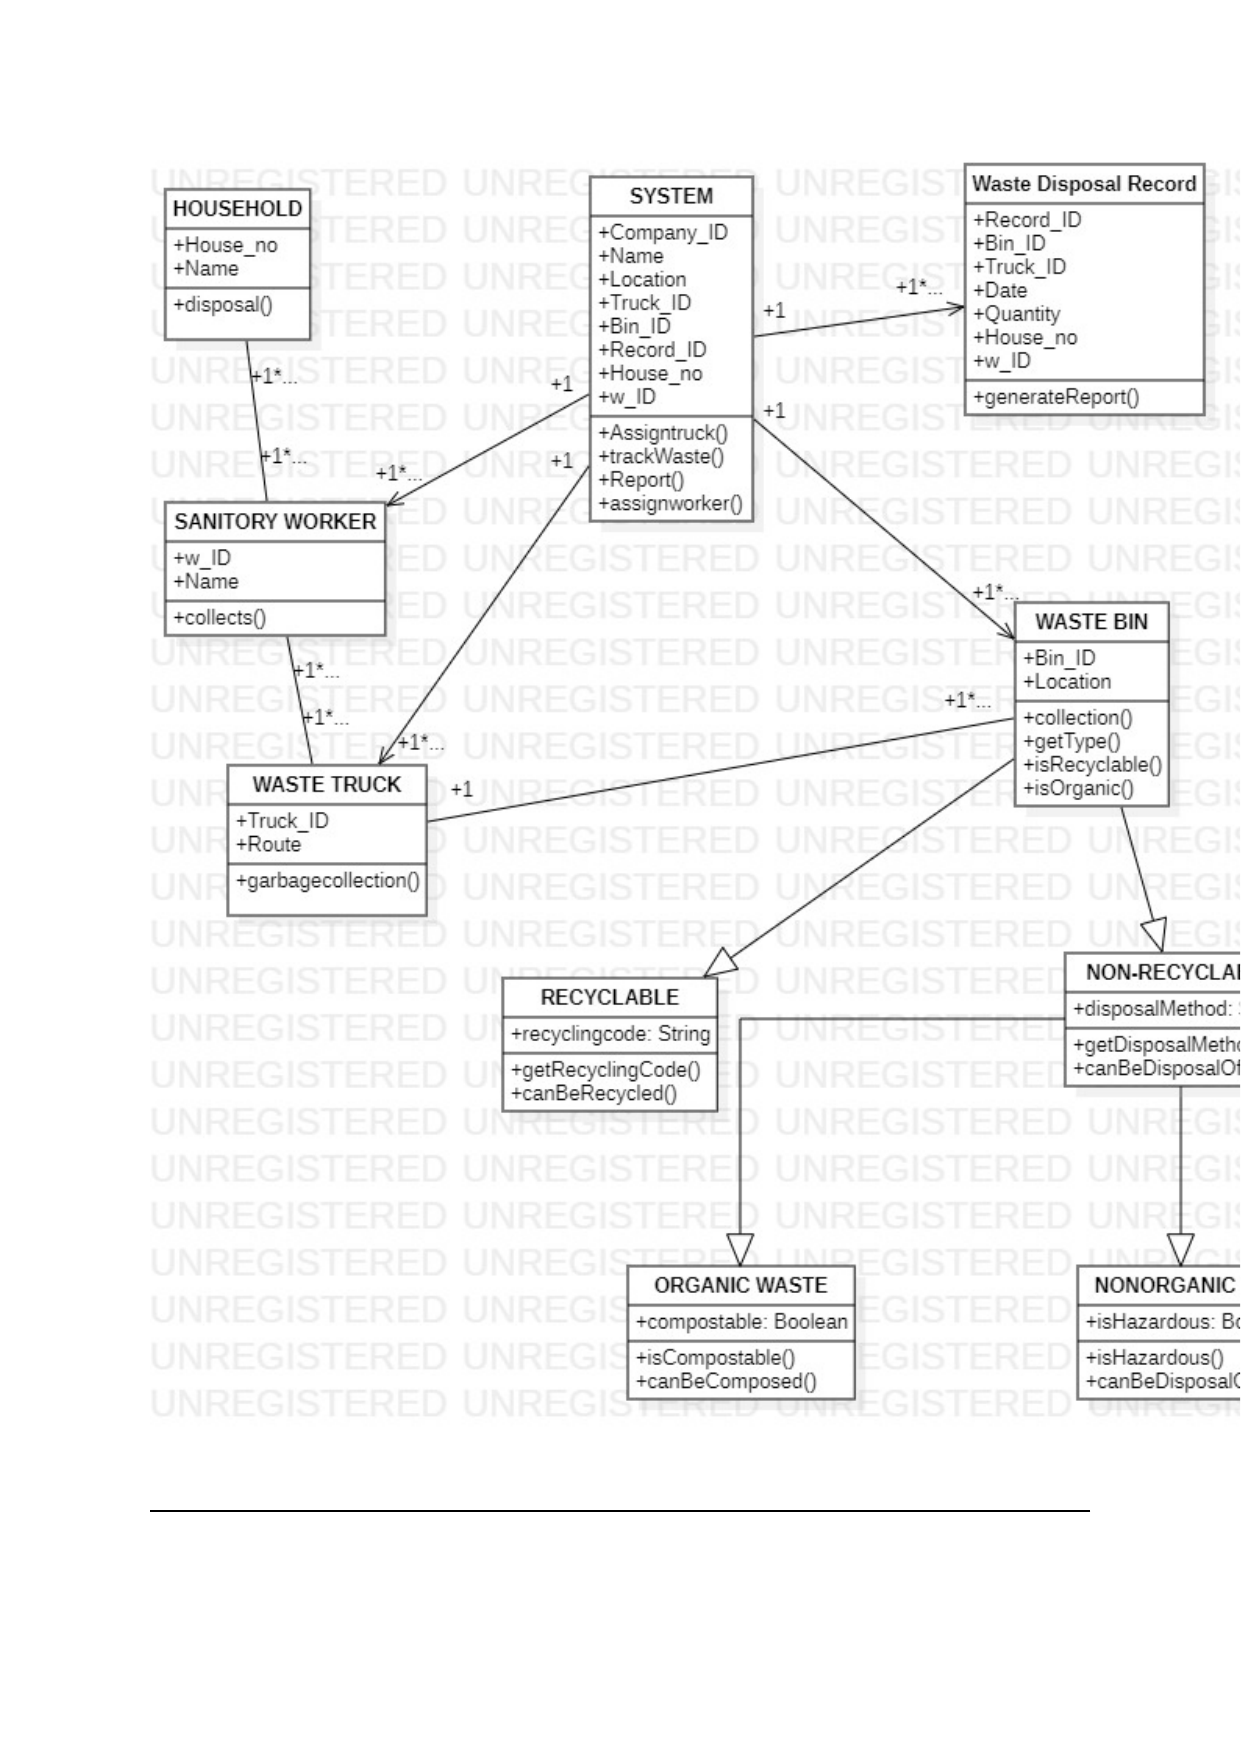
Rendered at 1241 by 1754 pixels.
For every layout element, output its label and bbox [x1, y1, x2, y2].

picture [150, 150, 1241, 1462]
